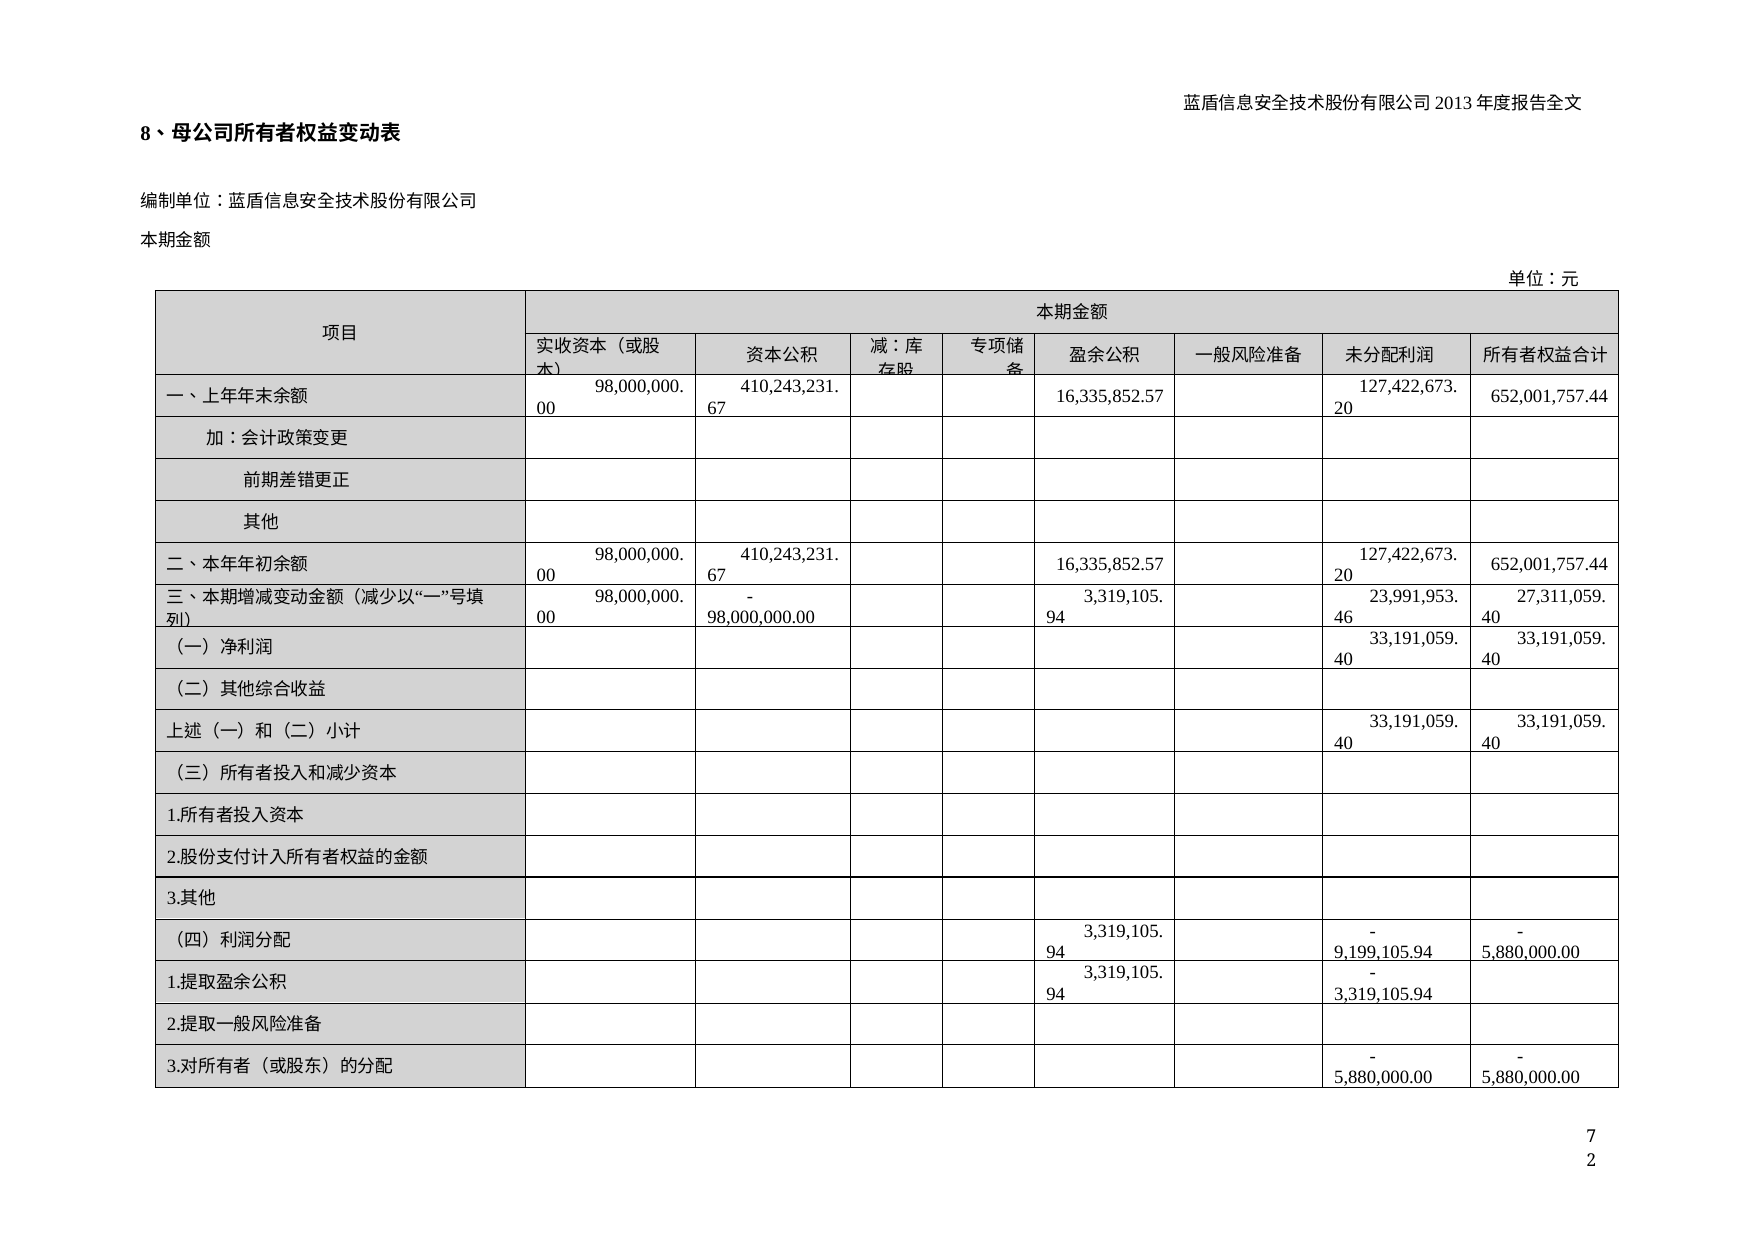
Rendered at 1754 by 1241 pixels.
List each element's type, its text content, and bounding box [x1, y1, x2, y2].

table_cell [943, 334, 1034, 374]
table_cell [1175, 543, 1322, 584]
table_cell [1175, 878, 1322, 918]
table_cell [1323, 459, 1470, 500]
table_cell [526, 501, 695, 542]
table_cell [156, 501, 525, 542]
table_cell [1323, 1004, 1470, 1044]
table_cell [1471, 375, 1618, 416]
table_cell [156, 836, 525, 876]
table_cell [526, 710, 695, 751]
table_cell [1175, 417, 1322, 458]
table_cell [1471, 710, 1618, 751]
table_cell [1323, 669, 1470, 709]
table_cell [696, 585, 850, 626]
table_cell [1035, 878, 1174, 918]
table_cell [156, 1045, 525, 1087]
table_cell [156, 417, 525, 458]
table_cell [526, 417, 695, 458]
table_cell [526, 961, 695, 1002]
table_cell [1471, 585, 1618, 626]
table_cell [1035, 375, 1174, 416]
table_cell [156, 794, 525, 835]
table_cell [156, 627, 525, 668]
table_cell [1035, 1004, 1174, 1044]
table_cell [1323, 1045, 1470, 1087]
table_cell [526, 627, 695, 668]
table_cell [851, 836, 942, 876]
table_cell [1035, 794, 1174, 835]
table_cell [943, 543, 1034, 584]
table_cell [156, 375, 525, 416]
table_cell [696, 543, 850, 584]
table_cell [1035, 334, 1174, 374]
text 本期金额 [140, 227, 1634, 252]
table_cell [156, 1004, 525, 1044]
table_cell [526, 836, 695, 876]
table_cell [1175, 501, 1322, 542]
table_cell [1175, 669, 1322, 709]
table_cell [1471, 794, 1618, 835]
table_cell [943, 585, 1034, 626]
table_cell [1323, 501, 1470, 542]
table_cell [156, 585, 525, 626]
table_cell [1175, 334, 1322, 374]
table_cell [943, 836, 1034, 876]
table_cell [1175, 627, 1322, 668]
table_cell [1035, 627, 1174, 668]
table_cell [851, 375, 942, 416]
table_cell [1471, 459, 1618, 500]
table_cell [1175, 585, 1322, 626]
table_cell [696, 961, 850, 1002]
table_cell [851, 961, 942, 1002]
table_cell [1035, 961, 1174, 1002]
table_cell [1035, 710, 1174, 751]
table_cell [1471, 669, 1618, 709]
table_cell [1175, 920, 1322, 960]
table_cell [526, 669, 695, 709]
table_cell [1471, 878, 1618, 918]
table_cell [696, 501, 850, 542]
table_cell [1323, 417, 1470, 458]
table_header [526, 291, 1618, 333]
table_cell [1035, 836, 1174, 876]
text 8、母公司所有者权益变动表 [140, 118, 1634, 147]
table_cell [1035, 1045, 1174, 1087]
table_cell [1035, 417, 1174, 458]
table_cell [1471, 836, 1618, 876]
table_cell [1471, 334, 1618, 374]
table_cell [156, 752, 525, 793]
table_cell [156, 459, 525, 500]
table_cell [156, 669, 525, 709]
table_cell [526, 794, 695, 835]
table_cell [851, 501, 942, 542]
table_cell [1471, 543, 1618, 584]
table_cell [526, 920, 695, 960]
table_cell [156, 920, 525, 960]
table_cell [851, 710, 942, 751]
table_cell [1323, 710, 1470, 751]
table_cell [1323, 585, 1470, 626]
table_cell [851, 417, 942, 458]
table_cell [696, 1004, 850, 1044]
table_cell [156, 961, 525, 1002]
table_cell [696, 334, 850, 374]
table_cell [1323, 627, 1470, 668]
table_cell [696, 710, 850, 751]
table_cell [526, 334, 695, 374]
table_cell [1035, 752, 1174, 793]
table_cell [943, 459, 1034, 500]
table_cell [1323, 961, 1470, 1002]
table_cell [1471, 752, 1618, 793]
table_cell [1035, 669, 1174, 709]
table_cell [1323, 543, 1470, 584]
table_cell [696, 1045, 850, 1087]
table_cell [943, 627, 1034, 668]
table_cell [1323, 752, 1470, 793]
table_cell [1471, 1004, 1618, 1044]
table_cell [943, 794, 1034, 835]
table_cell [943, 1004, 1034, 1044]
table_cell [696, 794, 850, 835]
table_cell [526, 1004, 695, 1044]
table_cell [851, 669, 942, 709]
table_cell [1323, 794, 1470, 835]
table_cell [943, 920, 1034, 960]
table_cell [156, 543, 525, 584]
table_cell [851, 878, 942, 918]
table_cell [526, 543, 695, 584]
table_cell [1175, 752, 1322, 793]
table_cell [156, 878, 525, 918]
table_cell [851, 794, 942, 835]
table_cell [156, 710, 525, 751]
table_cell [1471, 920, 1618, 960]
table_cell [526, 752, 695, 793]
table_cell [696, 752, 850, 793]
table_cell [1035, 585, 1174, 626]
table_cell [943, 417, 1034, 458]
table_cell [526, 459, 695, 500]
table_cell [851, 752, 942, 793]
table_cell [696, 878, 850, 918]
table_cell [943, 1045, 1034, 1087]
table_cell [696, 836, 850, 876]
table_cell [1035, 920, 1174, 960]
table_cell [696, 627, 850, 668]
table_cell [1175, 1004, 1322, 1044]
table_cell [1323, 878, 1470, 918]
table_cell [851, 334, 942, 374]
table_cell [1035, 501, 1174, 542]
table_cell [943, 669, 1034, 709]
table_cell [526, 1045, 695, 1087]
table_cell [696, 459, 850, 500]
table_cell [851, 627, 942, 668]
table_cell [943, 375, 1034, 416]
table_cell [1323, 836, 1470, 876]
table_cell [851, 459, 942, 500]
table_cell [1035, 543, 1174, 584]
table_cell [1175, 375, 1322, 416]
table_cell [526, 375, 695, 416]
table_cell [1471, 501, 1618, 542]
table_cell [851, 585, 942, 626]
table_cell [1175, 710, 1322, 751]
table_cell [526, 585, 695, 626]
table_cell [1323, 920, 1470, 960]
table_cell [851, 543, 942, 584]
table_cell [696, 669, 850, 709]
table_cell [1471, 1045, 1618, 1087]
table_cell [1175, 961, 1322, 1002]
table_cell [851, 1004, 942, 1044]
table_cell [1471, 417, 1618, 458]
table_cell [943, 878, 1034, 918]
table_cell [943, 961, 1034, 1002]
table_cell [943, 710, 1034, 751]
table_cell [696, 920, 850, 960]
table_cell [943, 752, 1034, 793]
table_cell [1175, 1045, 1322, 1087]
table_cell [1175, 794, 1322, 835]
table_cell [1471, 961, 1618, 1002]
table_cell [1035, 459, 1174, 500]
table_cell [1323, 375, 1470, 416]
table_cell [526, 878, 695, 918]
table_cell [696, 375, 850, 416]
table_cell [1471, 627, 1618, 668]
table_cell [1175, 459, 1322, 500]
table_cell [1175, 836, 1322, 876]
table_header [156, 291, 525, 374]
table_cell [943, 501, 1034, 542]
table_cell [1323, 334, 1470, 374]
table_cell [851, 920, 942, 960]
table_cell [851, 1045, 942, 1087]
text 单位：元 [1508, 266, 1634, 290]
text 编制单位：蓝盾信息安全技术股份有限公司 [140, 189, 1634, 213]
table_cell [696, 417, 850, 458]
